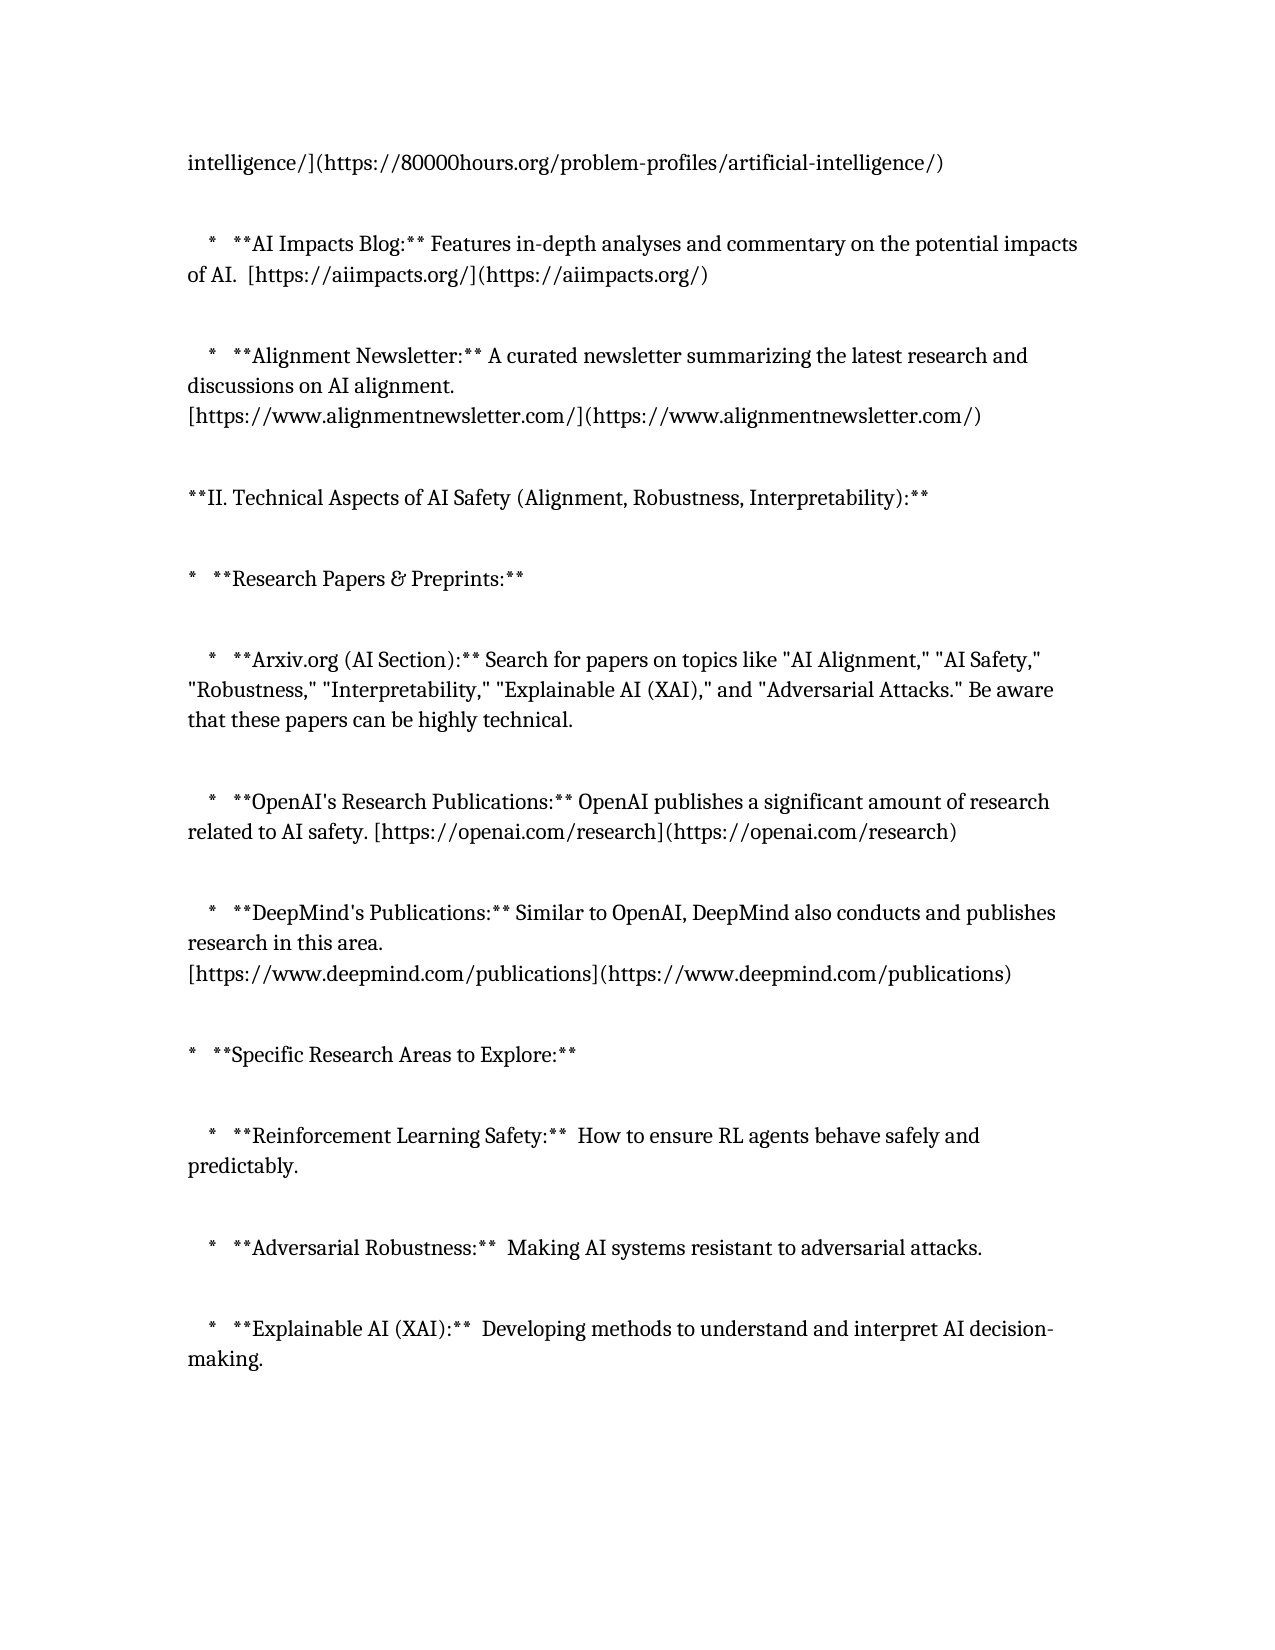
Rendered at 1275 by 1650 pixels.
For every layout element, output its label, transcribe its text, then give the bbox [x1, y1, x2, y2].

text * **Research Papers & Preprints:** [187, 566, 1087, 622]
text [187, 150, 1087, 207]
text * **Specific Research Areas to Explore:** [187, 1042, 1087, 1098]
text * **OpenAI's Research Publications:** OpenAI publishes a significant amount of research related to AI safety. [https://openai.com/research](https://openai.com/research) [187, 788, 1087, 875]
text * **Adversarial Robustness:** Making AI systems resistant to adversarial attacks. [187, 1234, 1087, 1291]
text * **AI Impacts Blog:** Features in-depth analyses and commentary on the potential impacts of AI. [https://aiimpacts.org/](https://aiimpacts.org/) [187, 231, 1087, 318]
text **II. Technical Aspects of AI Safety (Alignment, Robustness, Interpretability):** [187, 484, 1087, 541]
text * **Alignment Newsletter:** A curated newsletter summarizing the latest research and discussions on AI alignment. [https://www.alignmentnewsletter.com/](https://www.alignmentnewsletter.com/) [187, 343, 1087, 460]
text * **DeepMind's Publications:** Similar to OpenAI, DeepMind also conducts and publishes research in this area. [https://www.deepmind.com/publications](https://www.deepmind.com/publications) [187, 900, 1087, 1017]
text * **Explainable AI (XAI):** Developing methods to understand and interpret AI decision-making. [187, 1316, 1087, 1402]
text * **Reinforcement Learning Safety:** How to ensure RL agents behave safely and predictably. [187, 1123, 1087, 1210]
text * **Arxiv.org (AI Section):** Search for papers on topics like "AI Alignment," "AI Safety," "Robustness," "Interpretability," "Explainable AI (XAI)," and "Adversarial Attacks." Be aware that these papers can be highly technical. [187, 647, 1087, 764]
